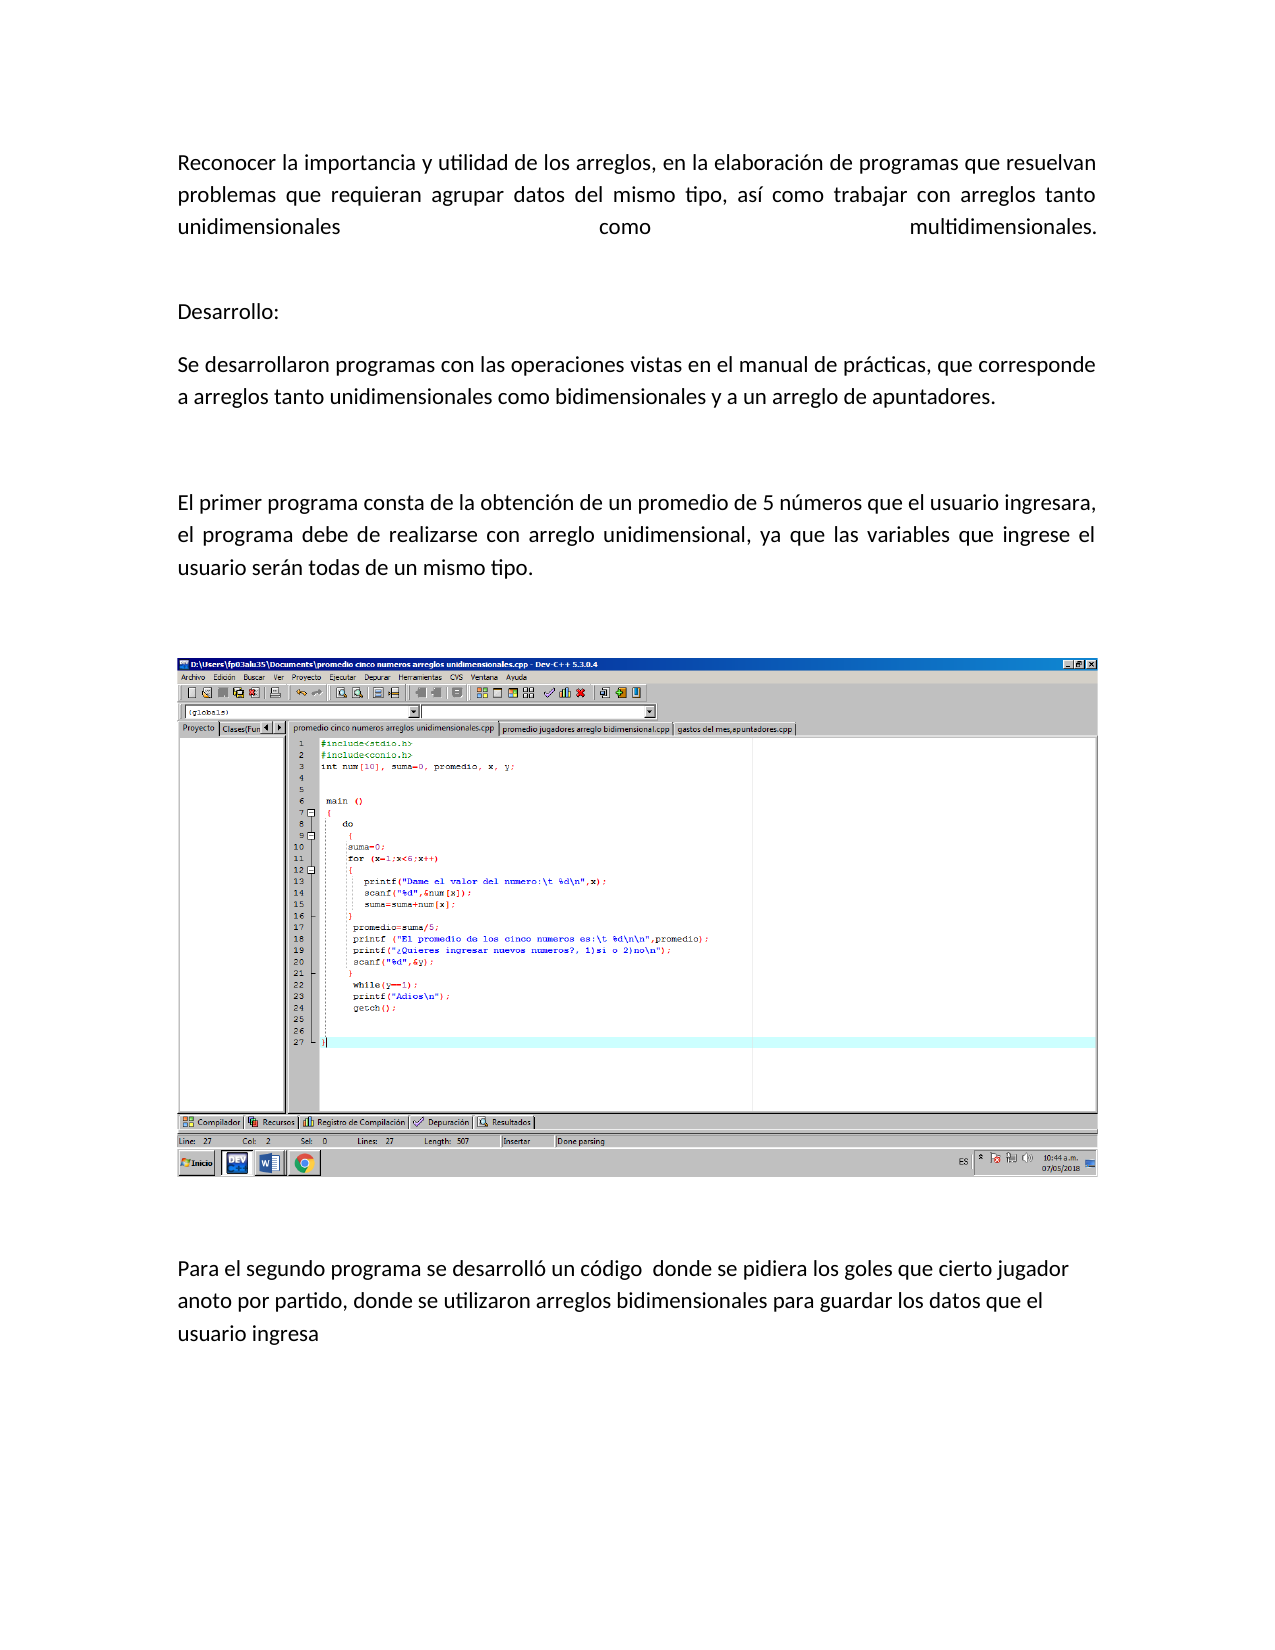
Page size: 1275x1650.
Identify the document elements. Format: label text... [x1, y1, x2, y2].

text Desarrollo: [177, 297, 1098, 325]
text Se desarrollaron programas con las operaciones vistas en el manual de prácticas, que corresponde a arreglos tanto unidimensionales como bidimensionales y a un arreglo de apuntadores. [177, 350, 1098, 410]
picture [177, 658, 1098, 1177]
text Para el segundo programa se desarrolló un código donde se pidiera los goles que cierto jugador anoto por partido, donde se utilizaron arreglos bidimensionales para guardar los datos que el usuario ingresa [177, 1254, 1098, 1347]
text El primer programa consta de la obtención de un promedio de 5 números que el usuario ingresara, el programa debe de realizarse con arreglo unidimensional, ya que las variables que ingrese el usuario serán todas de un mismo tipo. [177, 488, 1098, 581]
text Reconocer la importancia y utilidad de los arreglos, en la elaboración de programas que resuelvan problemas que requieran agrupar datos del mismo tipo, así como trabajar con arreglos tanto unidimensionales como multidimensionales. [177, 148, 1098, 272]
